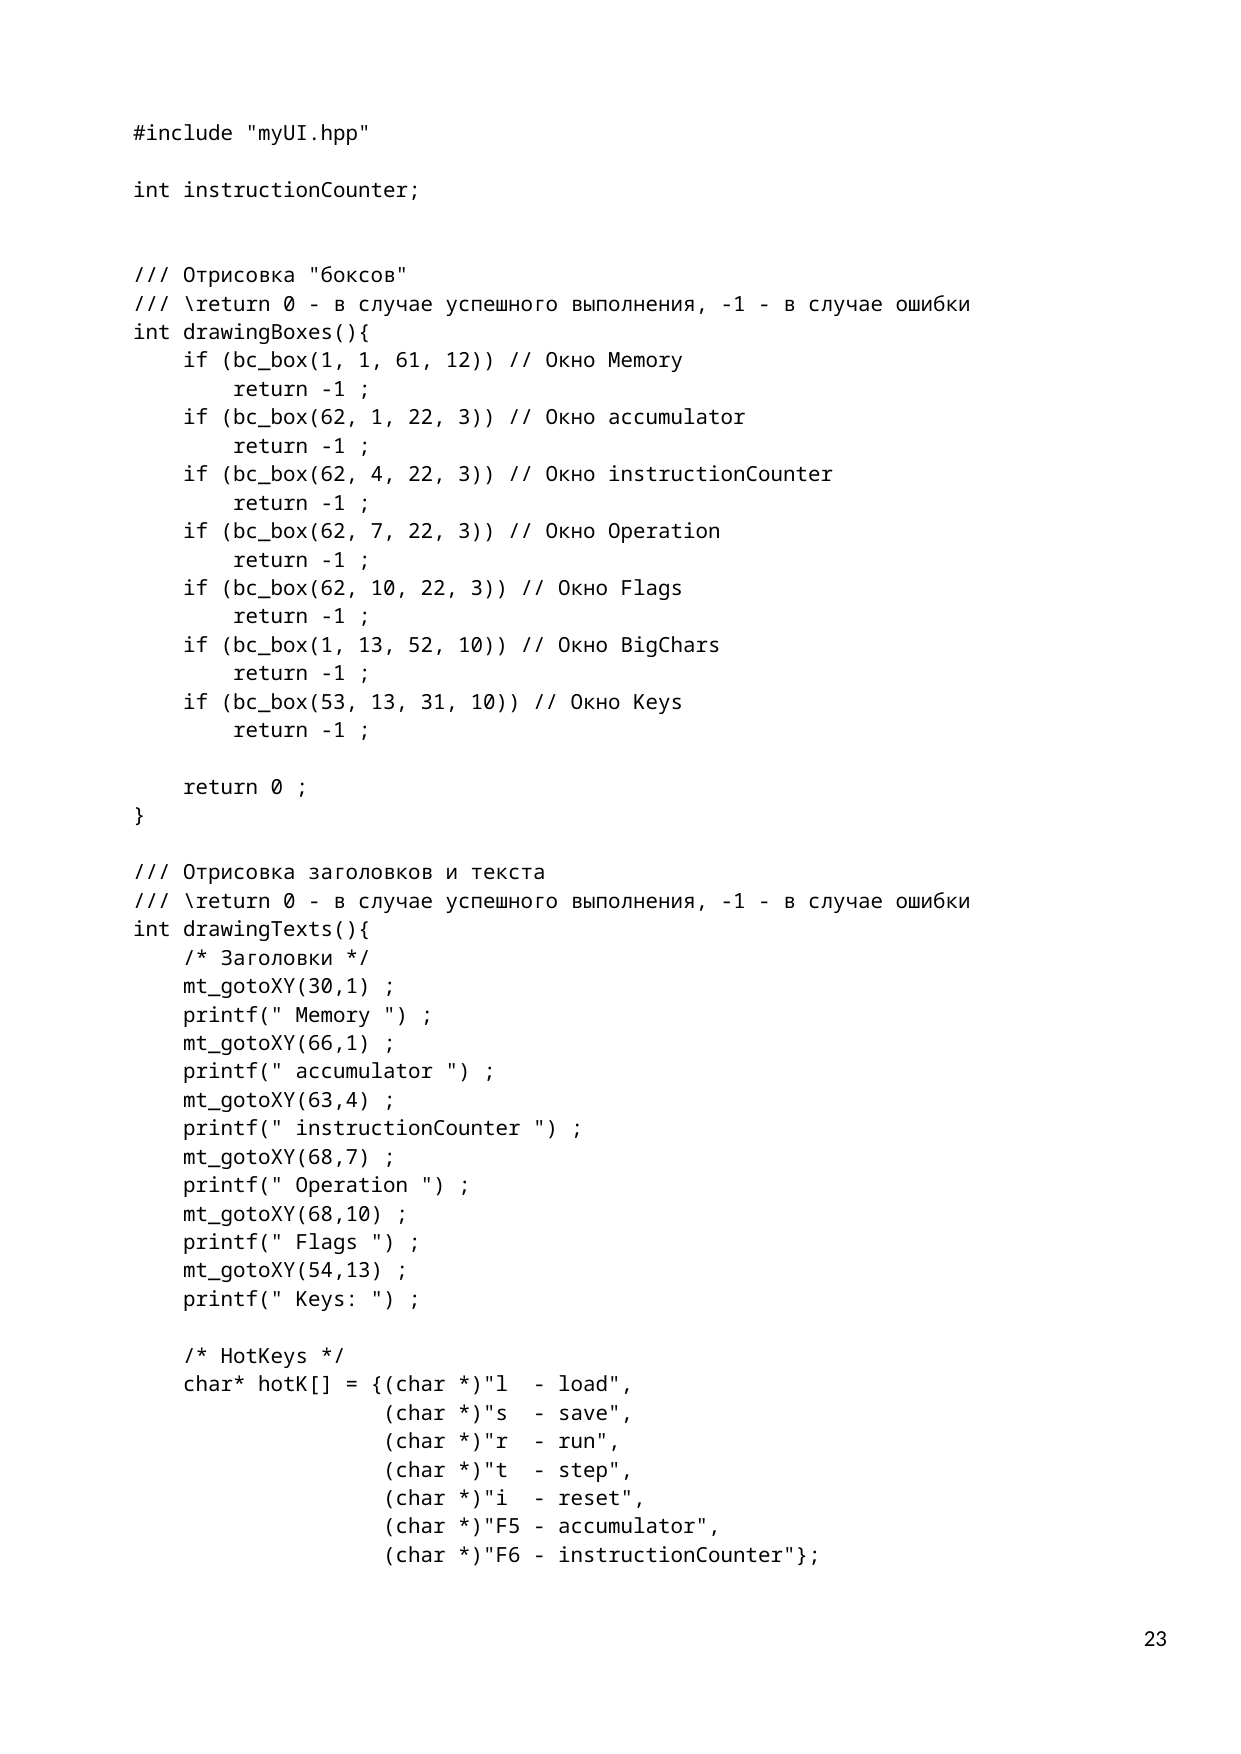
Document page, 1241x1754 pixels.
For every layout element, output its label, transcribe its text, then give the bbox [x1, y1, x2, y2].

text printf(" Memory ") ; [133, 1000, 1167, 1028]
text /* Заголовки */ [133, 943, 1167, 971]
text /// \return 0 - в случае успешного выполнения, -1 - в случае ошибки [133, 886, 1167, 914]
text } [133, 801, 1167, 829]
text char* hotK[] = {(char *)"l - load", [133, 1369, 1167, 1398]
text mt_gotoXY(63,4) ; [133, 1085, 1167, 1113]
text (char *)"s - save", [133, 1398, 1167, 1426]
text printf(" instructionCounter ") ; [133, 1113, 1167, 1142]
text (char *)"t - step", [133, 1455, 1167, 1483]
text return 0 ; [133, 772, 1167, 801]
text return -1 ; [133, 715, 1167, 744]
text return -1 ; [133, 602, 1167, 630]
text int instructionCounter; [133, 175, 1167, 203]
text #include "myUI.hpp" [133, 118, 1167, 147]
text return -1 ; [133, 488, 1167, 516]
text (char *)"F5 - accumulator", [133, 1512, 1167, 1540]
text (char *)"F6 - instructionCounter"}; [133, 1540, 1167, 1568]
text mt_gotoXY(66,1) ; [133, 1028, 1167, 1057]
text if (bc_box(62, 4, 22, 3)) // Окно instructionCounter [133, 459, 1167, 488]
text printf(" Flags ") ; [133, 1227, 1167, 1256]
text mt_gotoXY(68,7) ; [133, 1142, 1167, 1170]
text mt_gotoXY(68,10) ; [133, 1199, 1167, 1227]
text if (bc_box(62, 10, 22, 3)) // Окно Flags [133, 573, 1167, 602]
text printf(" Operation ") ; [133, 1170, 1167, 1199]
text if (bc_box(62, 1, 22, 3)) // Окно accumulator [133, 402, 1167, 431]
text return -1 ; [133, 374, 1167, 402]
text mt_gotoXY(30,1) ; [133, 971, 1167, 1000]
text return -1 ; [133, 545, 1167, 573]
text mt_gotoXY(54,13) ; [133, 1256, 1167, 1284]
text if (bc_box(1, 13, 52, 10)) // Окно BigChars [133, 630, 1167, 658]
text if (bc_box(53, 13, 31, 10)) // Окно Keys [133, 687, 1167, 715]
text return -1 ; [133, 431, 1167, 459]
text return -1 ; [133, 658, 1167, 687]
text int drawingTexts(){ [133, 914, 1167, 943]
text (char *)"r - run", [133, 1426, 1167, 1455]
text /// \return 0 - в случае успешного выполнения, -1 - в случае ошибки [133, 289, 1167, 317]
text /// Отрисовка "боксов" [133, 260, 1167, 289]
text printf(" accumulator ") ; [133, 1057, 1167, 1085]
text if (bc_box(1, 1, 61, 12)) // Окно Memory [133, 346, 1167, 374]
text /// Отрисовка заголовков и текста [133, 857, 1167, 886]
text int drawingBoxes(){ [133, 317, 1167, 346]
text if (bc_box(62, 7, 22, 3)) // Окно Operation [133, 516, 1167, 545]
text printf(" Keys: ") ; [133, 1284, 1167, 1312]
text (char *)"i - reset", [133, 1483, 1167, 1512]
text /* HotKeys */ [133, 1341, 1167, 1369]
